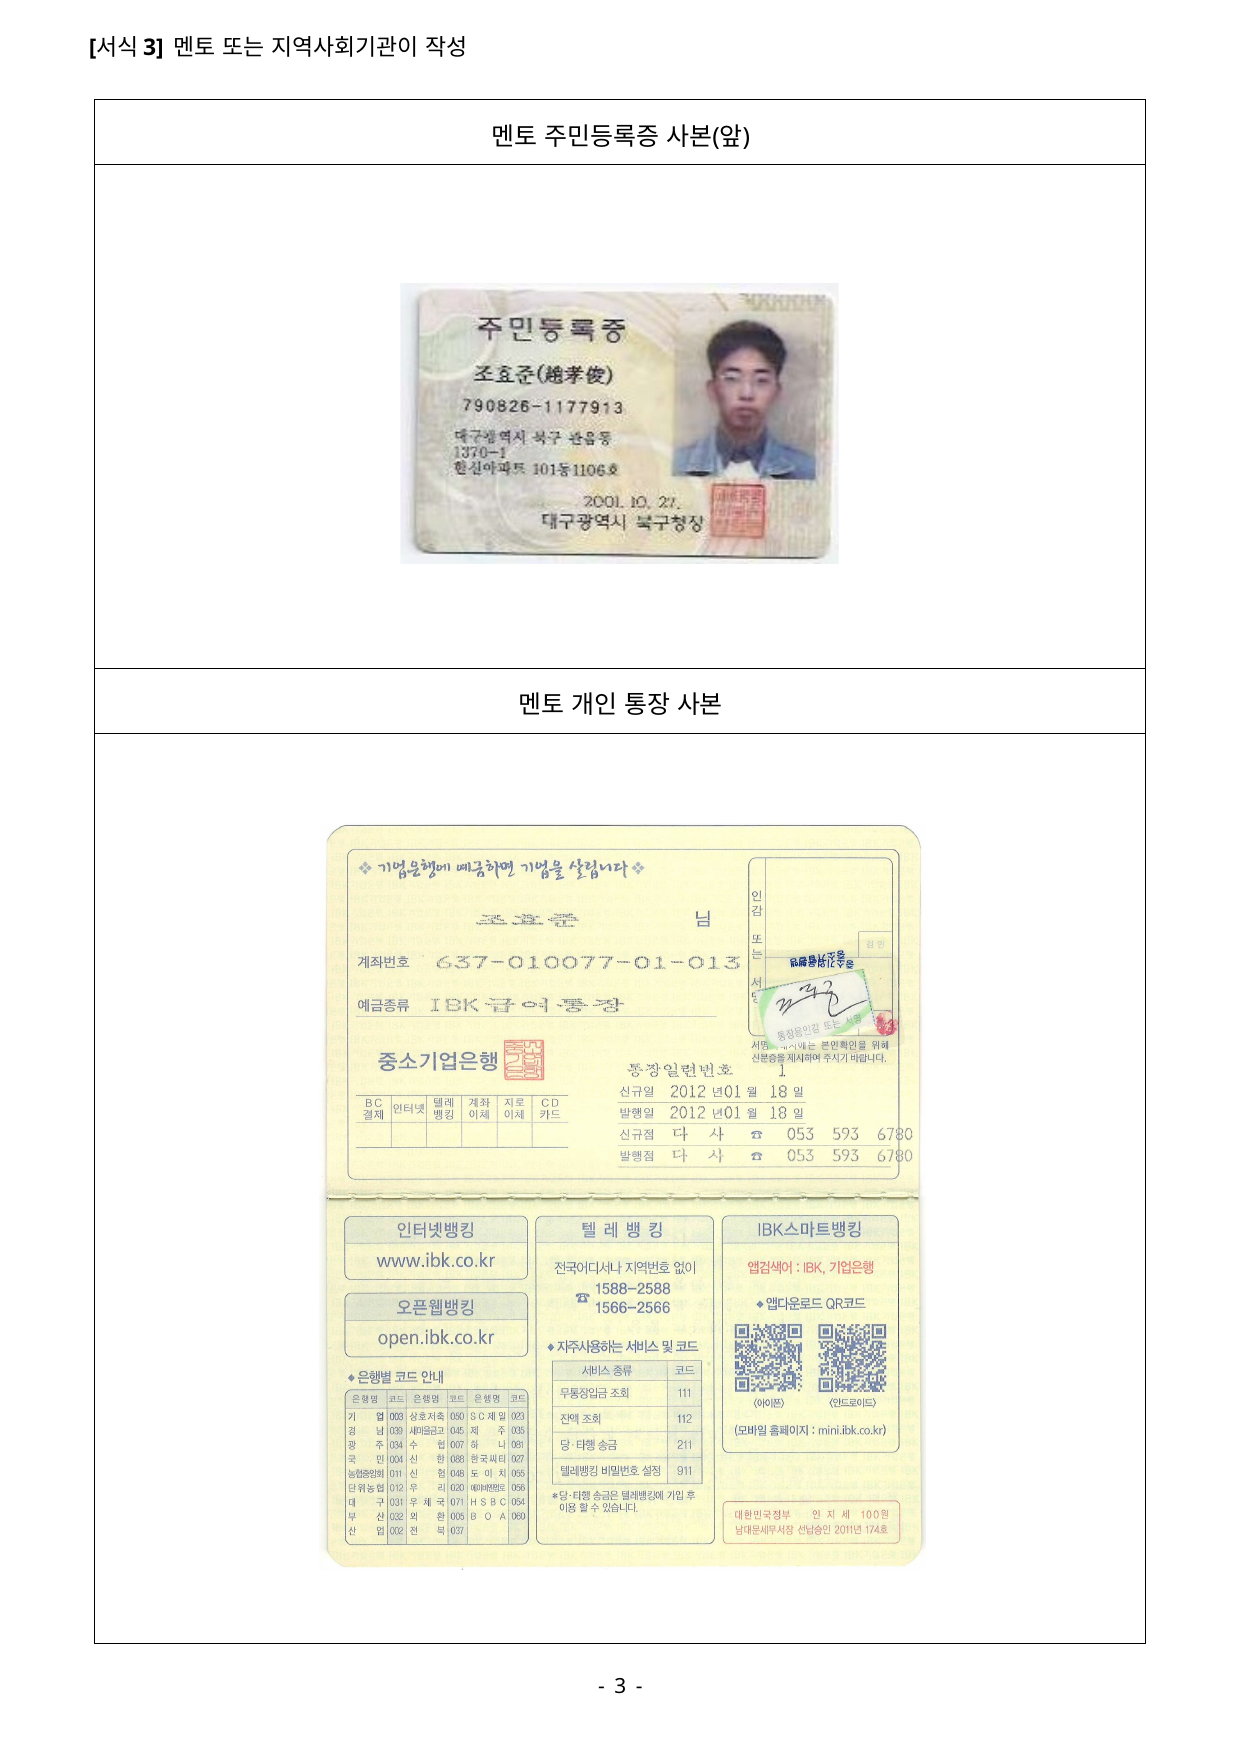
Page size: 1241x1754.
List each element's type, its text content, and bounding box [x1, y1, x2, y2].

table_cell [95, 734, 1145, 1642]
table_cell 멘토 개인 통장 사본 [95, 669, 1145, 733]
picture [400, 283, 839, 564]
table_header 멘토 주민등록증 사본(앞) [95, 100, 1145, 164]
picture [319, 823, 926, 1570]
table_cell [95, 165, 1145, 667]
text [서식3] 멘토 또는 지역사회기관이 작성 [88, 29, 1163, 63]
text - 3 - [353, 1671, 887, 1699]
